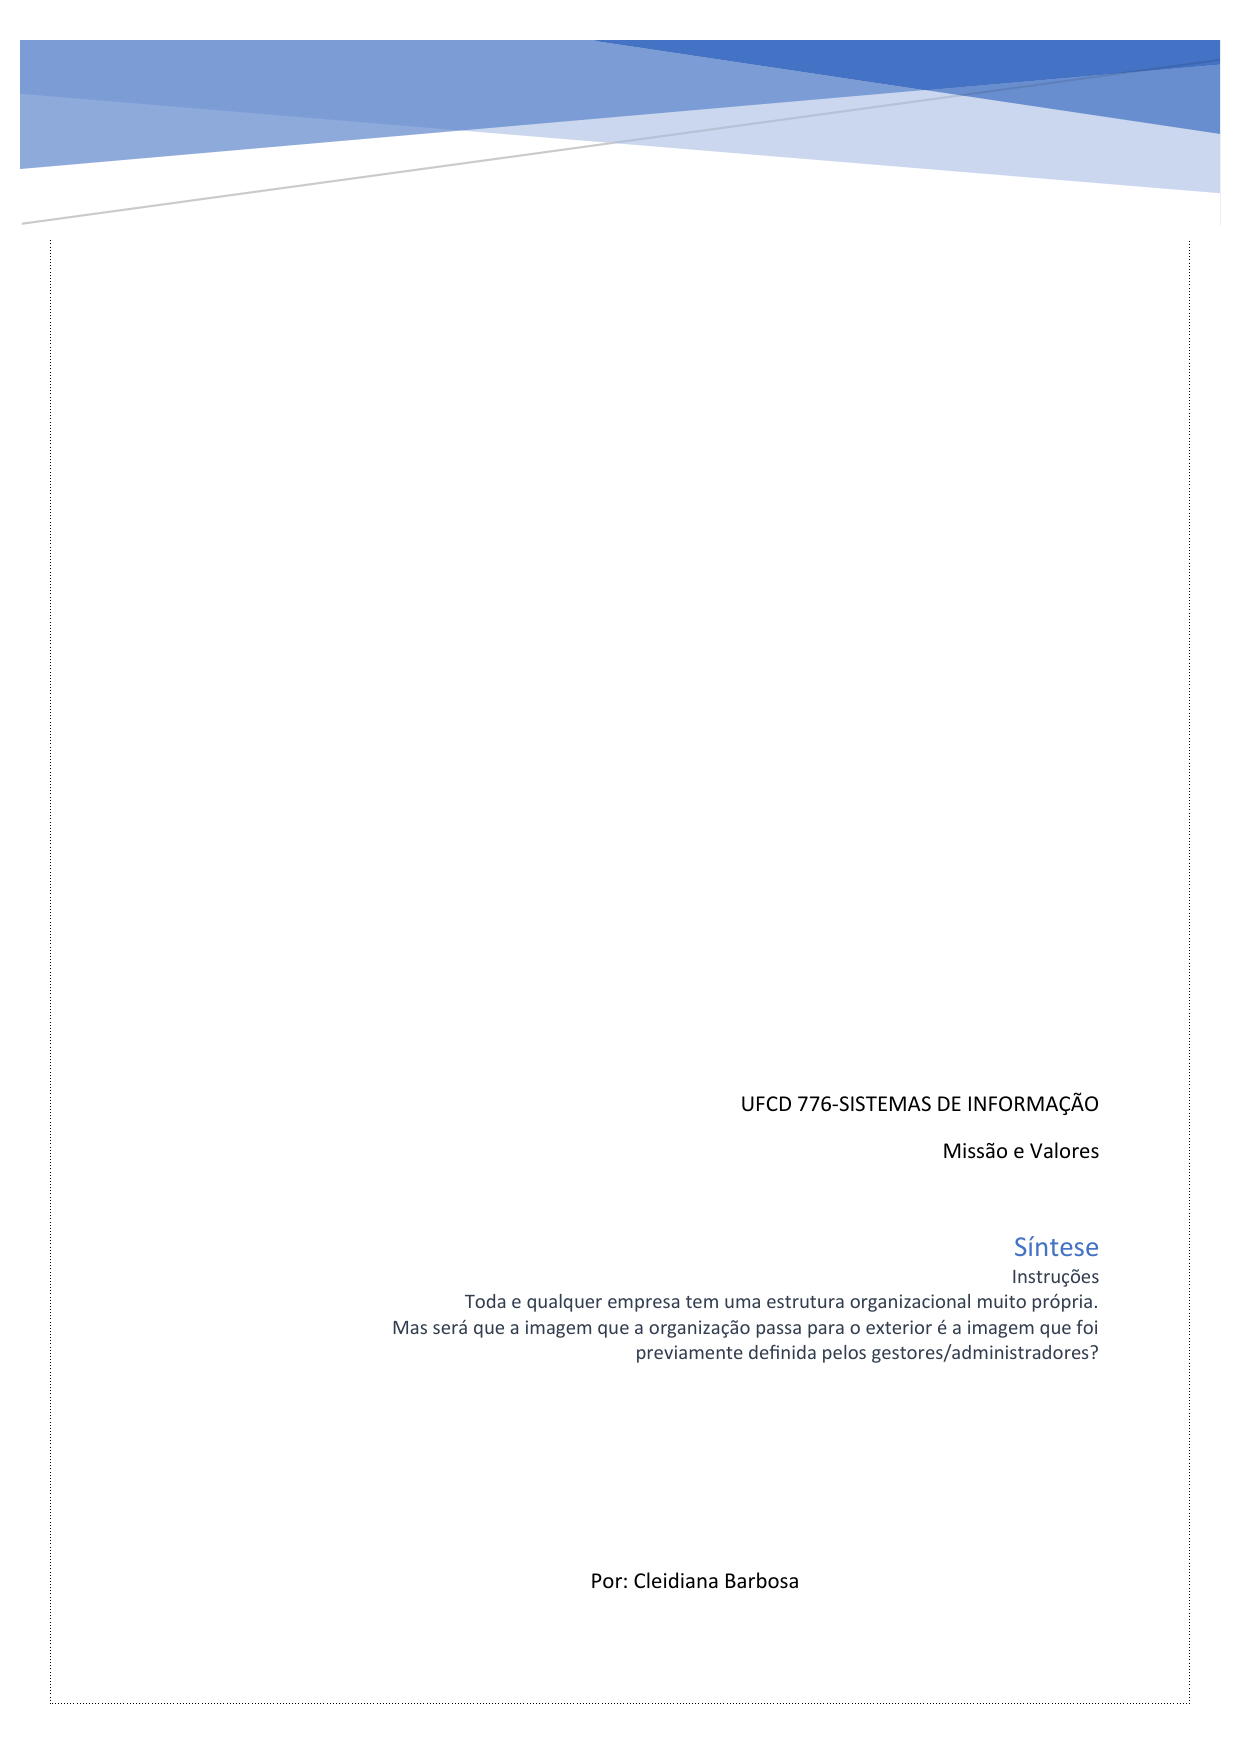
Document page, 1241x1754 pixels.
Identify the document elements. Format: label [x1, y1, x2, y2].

picture [20, 40, 1221, 240]
